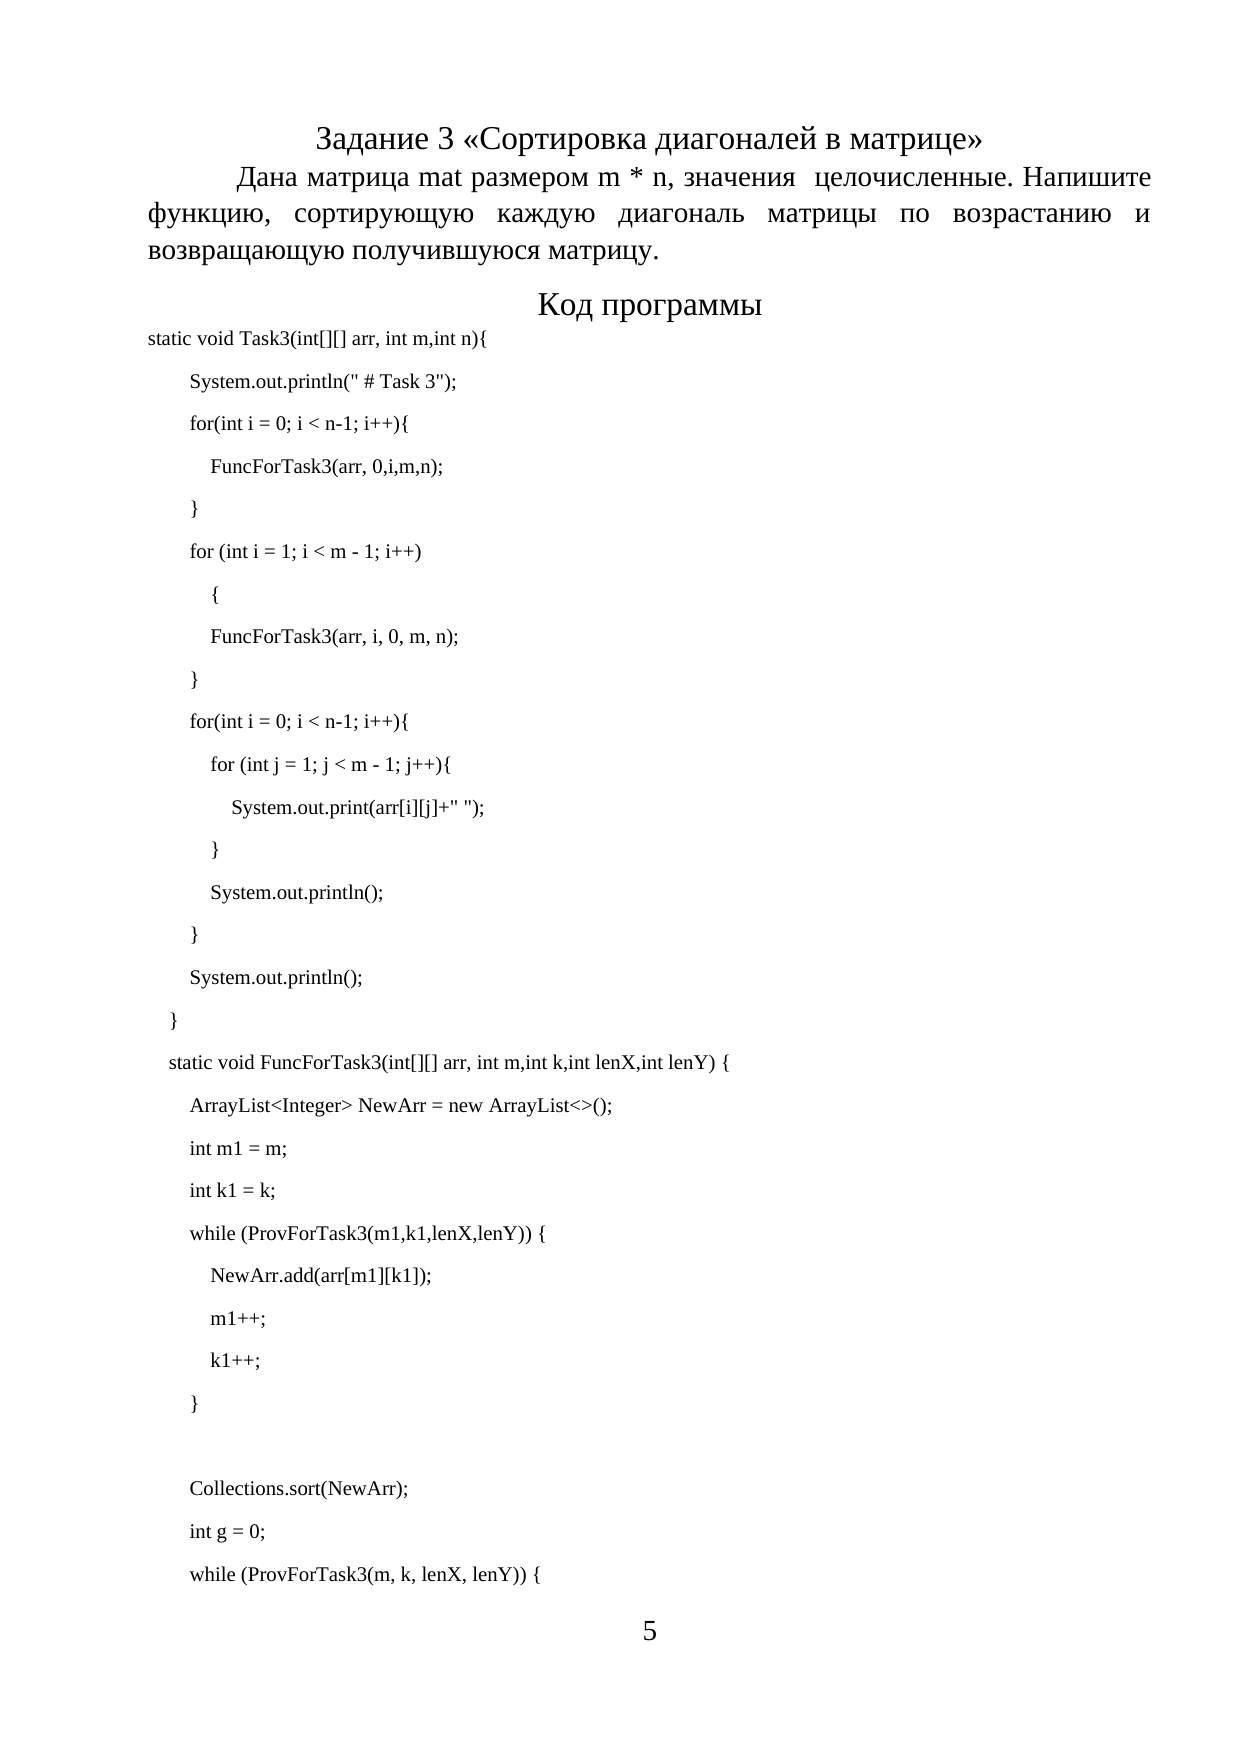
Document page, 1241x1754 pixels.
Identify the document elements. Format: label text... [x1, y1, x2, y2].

text Collections.sort(NewArr); [148, 1476, 1152, 1500]
text FuncForTask3(arr, i, 0, m, n); [148, 624, 1152, 648]
text while (ProvForTask3(m1,k1,lenX,lenY)) { [148, 1221, 1152, 1245]
text m1++; [148, 1306, 1152, 1330]
text System.out.println(" # Task 3"); [148, 368, 1152, 393]
text int m1 = m; [148, 1135, 1152, 1159]
text System.out.print(arr[i][j]+" "); [148, 794, 1152, 819]
text { [148, 582, 1152, 606]
text for(int i = 0; i < n-1; i++){ [148, 709, 1152, 733]
text for (int j = 1; j < m - 1; j++){ [148, 752, 1152, 776]
text ArrayList<Integer> NewArr = new ArrayList<>(); [148, 1093, 1152, 1117]
text } [148, 922, 1152, 946]
text FuncForTask3(arr, 0,i,m,n); [148, 454, 1152, 478]
text for(int i = 0; i < n-1; i++){ [148, 411, 1152, 435]
text for (int i = 1; i < m - 1; i++) [148, 539, 1152, 563]
text } [148, 667, 1152, 691]
text int k1 = k; [148, 1178, 1152, 1202]
text } [148, 1008, 1152, 1032]
subtitle Задание 3 «Сортировка диагоналей в матрице» [148, 118, 1152, 156]
text int g = 0; [148, 1519, 1152, 1543]
text System.out.println(); [148, 880, 1152, 904]
text while (ProvForTask3(m, k, lenX, lenY)) { [148, 1561, 1152, 1586]
text NewArr.add(arr[m1][k1]); [148, 1263, 1152, 1287]
text static void FuncForTask3(int[][] arr, int m,int k,int lenX,int lenY) { [148, 1050, 1152, 1074]
text Дана матрица mat размером m * n, значения целочисленные. Напишите функцию, сортирующую каждую диагональ матрицы по возрастанию и возвращающую получившуюся матрицу. [148, 159, 1152, 265]
text k1++; [148, 1348, 1152, 1372]
text } [148, 496, 1152, 520]
subtitle Код программы [148, 284, 1152, 323]
text } [148, 837, 1152, 861]
text } [148, 1391, 1152, 1415]
text static void Task3(int[][] arr, int m,int n){ [148, 326, 1152, 350]
text System.out.println(); [148, 965, 1152, 989]
